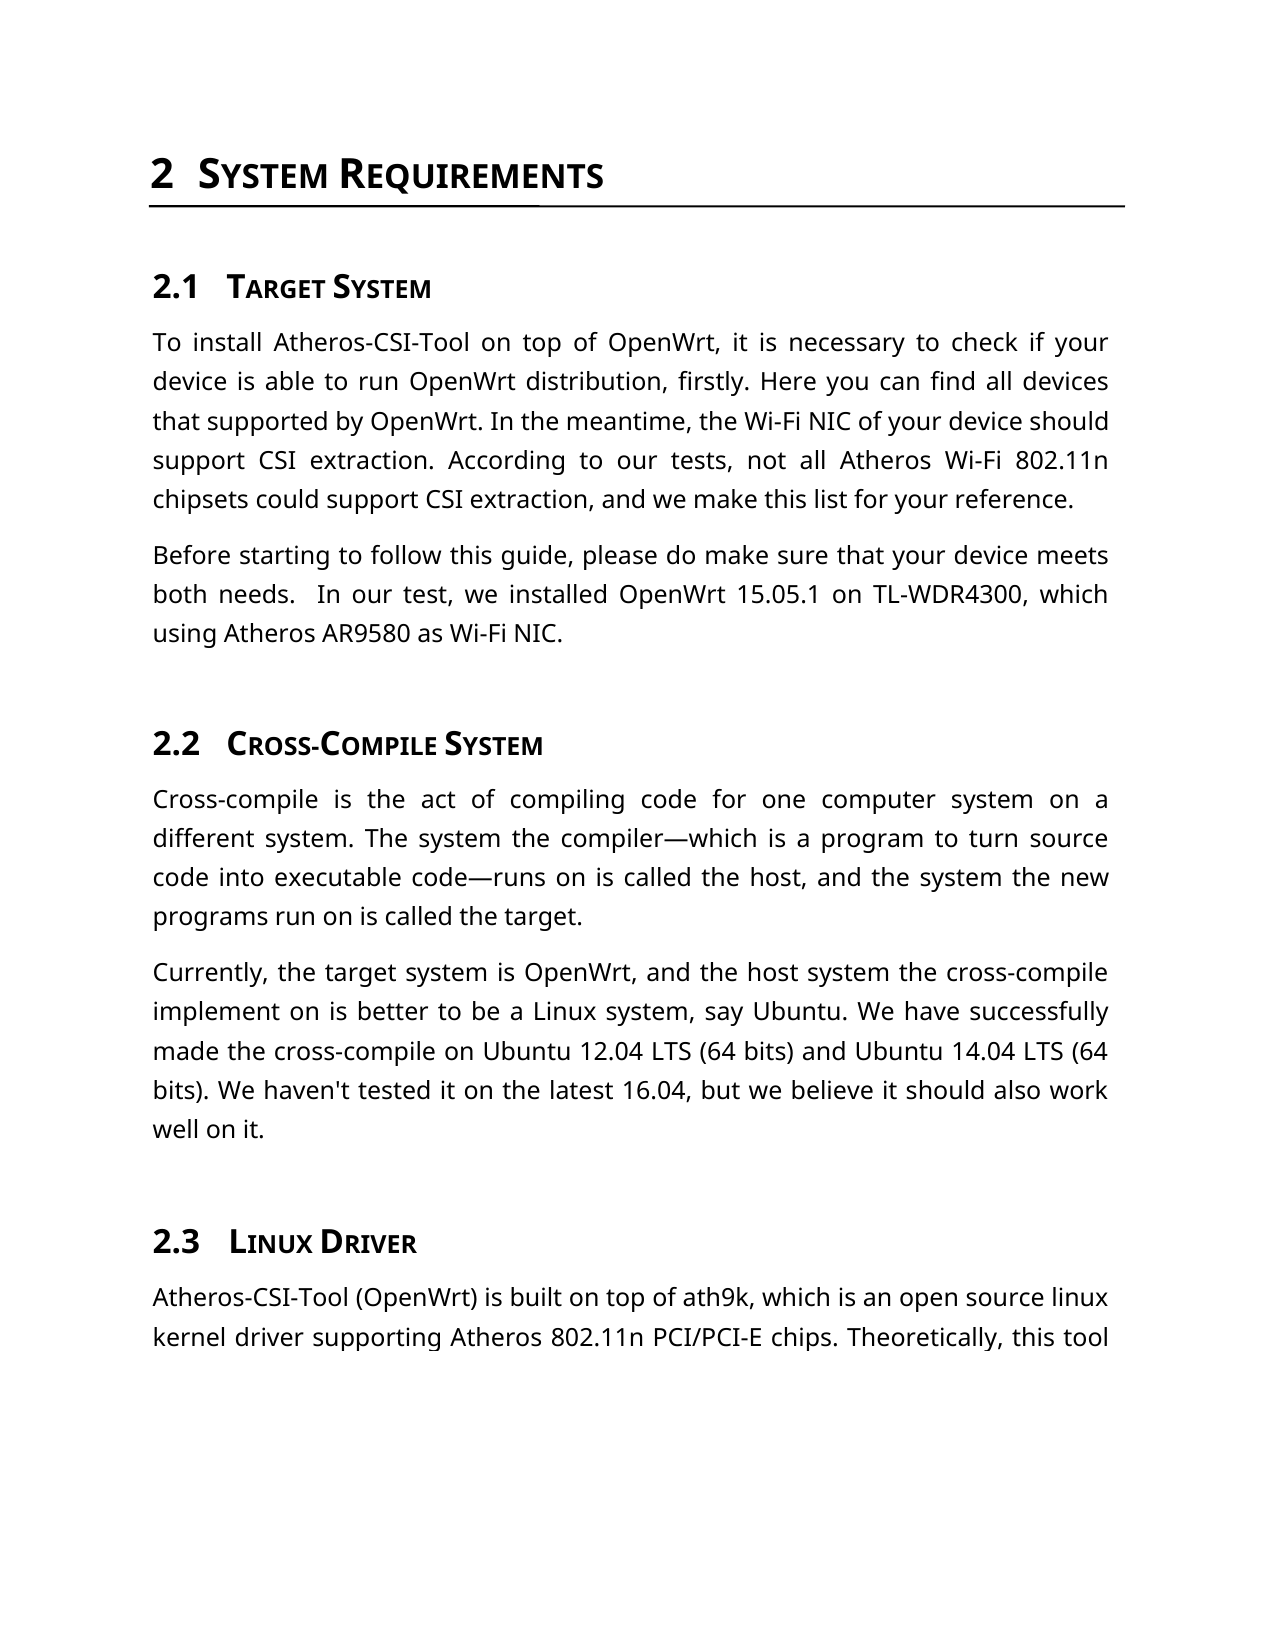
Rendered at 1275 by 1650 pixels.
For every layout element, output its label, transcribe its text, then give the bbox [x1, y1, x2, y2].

text 2 SYSTEM REQUIREMENTS [150, 150, 1125, 198]
